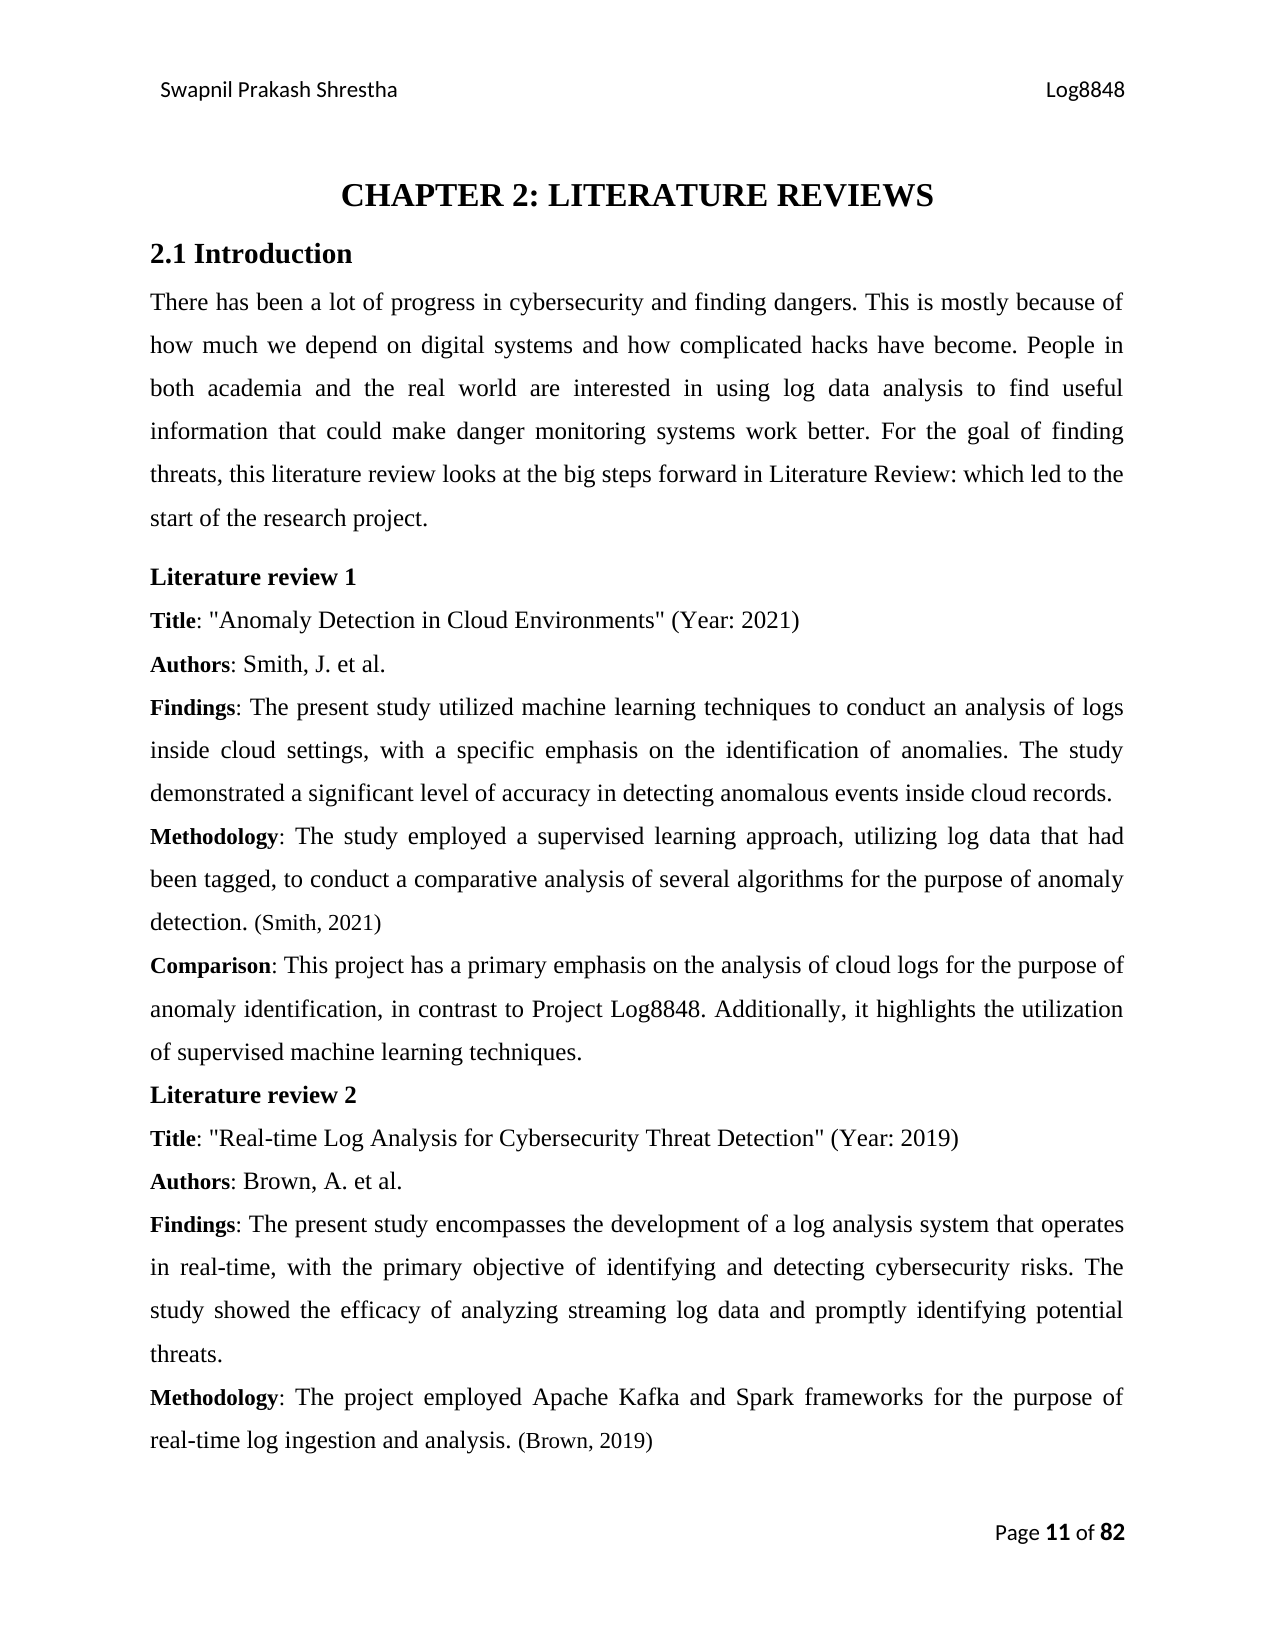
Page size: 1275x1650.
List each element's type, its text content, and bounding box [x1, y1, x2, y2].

text Findings: The present study encompasses the development of a log analysis system that operates in real-time, with the primary objective of identifying and detecting cybersecurity risks. The study showed the efficacy of analyzing streaming log data and promptly identifying potential threats. [150, 1209, 1125, 1367]
text Methodology: The project employed Apache Kafka and Spark frameworks for the purpose of real-time log ingestion and analysis. [150, 1382, 1125, 1454]
text There has been a lot of progress in cybersecurity and finding dangers. This is mostly because of how much we depend on digital systems and how complicated hacks have become. People in both academia and the real world are interested in using log data analysis to find useful information that could make danger monitoring systems work better. For the goal of finding threats, this literature review looks at the big steps forward in Literature Review: which led to the start of the research project. [150, 287, 1125, 531]
text Authors: Brown, A. et al. [150, 1166, 1125, 1195]
subtitle CHAPTER 2: LITERATURE REVIEWS [150, 175, 1125, 213]
text Literature review 1 [150, 562, 1125, 591]
text Comparison: This project has a primary emphasis on the analysis of cloud logs for the purpose of anomaly identification, in contrast to Project Log8848. Additionally, it highlights the utilization of supervised machine learning techniques. [150, 951, 1125, 1066]
text Findings: The present study utilized machine learning techniques to conduct an analysis of logs inside cloud settings, with a specific emphasis on the identification of anomalies. The study demonstrated a significant level of accuracy in detecting anomalous events inside cloud records. [150, 692, 1125, 807]
text Methodology: The study employed a supervised learning approach, utilizing log data that had been tagged, to conduct a comparative analysis of several algorithms for the purpose of anomaly detection. [150, 821, 1125, 936]
subtitle 2.1 Introduction [150, 237, 1125, 270]
text Title: "Real-time Log Analysis for Cybersecurity Threat Detection" (Year: 2019) [150, 1123, 1125, 1152]
text Title: "Anomaly Detection in Cloud Environments" (Year: 2021) [150, 606, 1125, 634]
text Authors: Smith, J. et al. [150, 649, 1125, 677]
text Literature review 2 [150, 1080, 1125, 1109]
